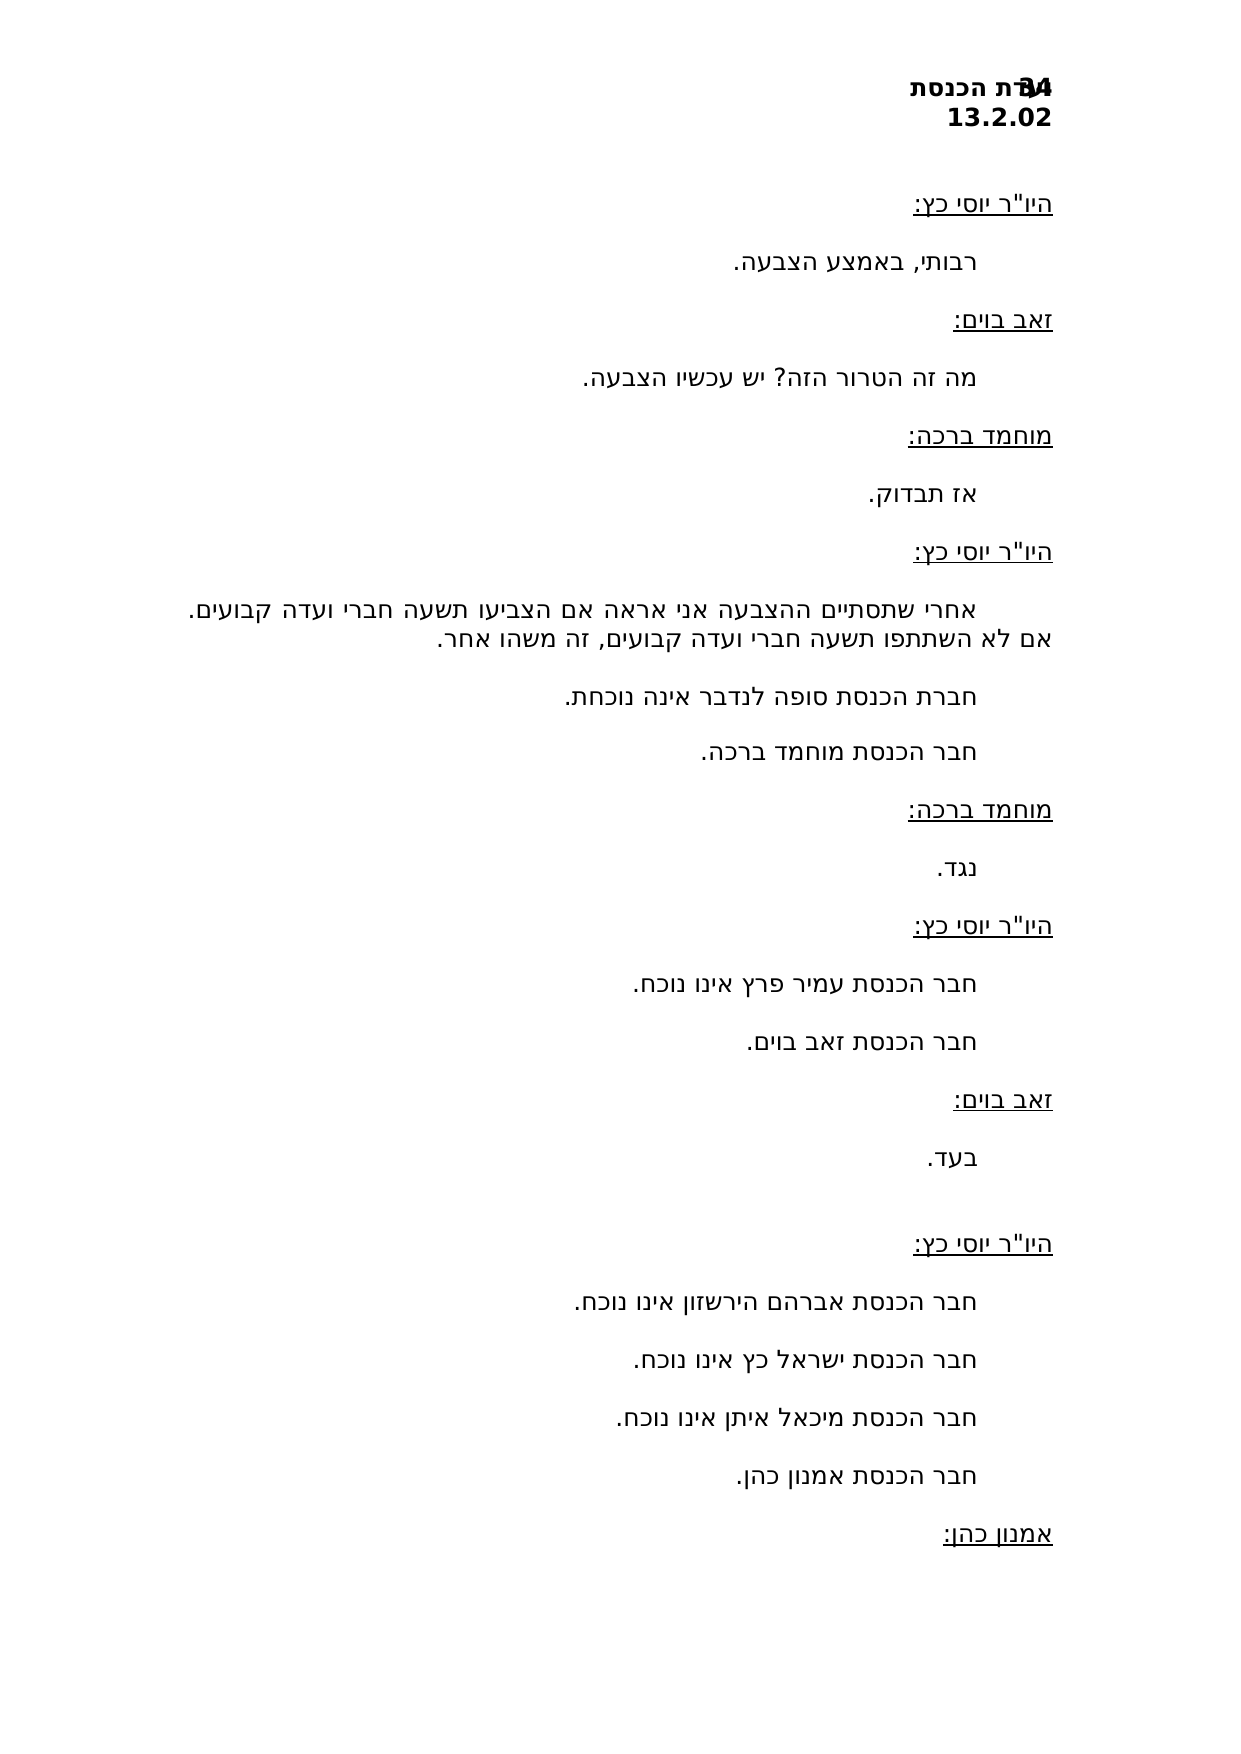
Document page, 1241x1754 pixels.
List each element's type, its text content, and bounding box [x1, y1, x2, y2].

text חבר הכנסת מיכאל איתן אינו נוכח. [187, 1403, 1053, 1432]
text מוחמד ברכה: [187, 795, 1053, 824]
text חברת הכנסת סופה לנדבר אינה נוכחת. [187, 682, 1053, 711]
text רבותי, באמצע הצבעה. [187, 247, 1053, 276]
text חבר הכנסת אמנון כהן. [187, 1461, 1053, 1490]
text חבר הכנסת זאב בוים. [187, 1027, 1053, 1056]
text נגד. [187, 853, 1053, 882]
text זאב בוים: [187, 1085, 1053, 1114]
text חבר הכנסת אברהם הירשזון אינו נוכח. [187, 1287, 1053, 1317]
text היו"ר יוסי כץ: [187, 189, 1053, 218]
text היו"ר יוסי כץ: [187, 537, 1053, 566]
text אז תבדוק. [187, 479, 1053, 508]
text היו"ר יוסי כץ: [187, 911, 1053, 940]
text זאב בוים: [187, 305, 1053, 334]
text מוחמד ברכה: [187, 421, 1053, 450]
text חבר הכנסת מוחמד ברכה. [187, 737, 1053, 767]
text היו"ר יוסי כץ: [187, 1229, 1053, 1259]
text חבר הכנסת עמיר פרץ אינו נוכח. [187, 969, 1053, 998]
text חבר הכנסת ישראל כץ אינו נוכח. [187, 1345, 1053, 1374]
text מה זה הטרור הזה? יש עכשיו הצבעה. [187, 363, 1053, 392]
text בעד. [187, 1143, 1053, 1172]
text אחרי שתסתיים ההצבעה אני אראה אם הצביעו תשעה חברי ועדה קבועים. אם לא השתתפו תשעה חברי ועדה קבועים, זה משהו אחר. [187, 595, 1053, 653]
text אמנון כהן: [187, 1519, 1053, 1548]
